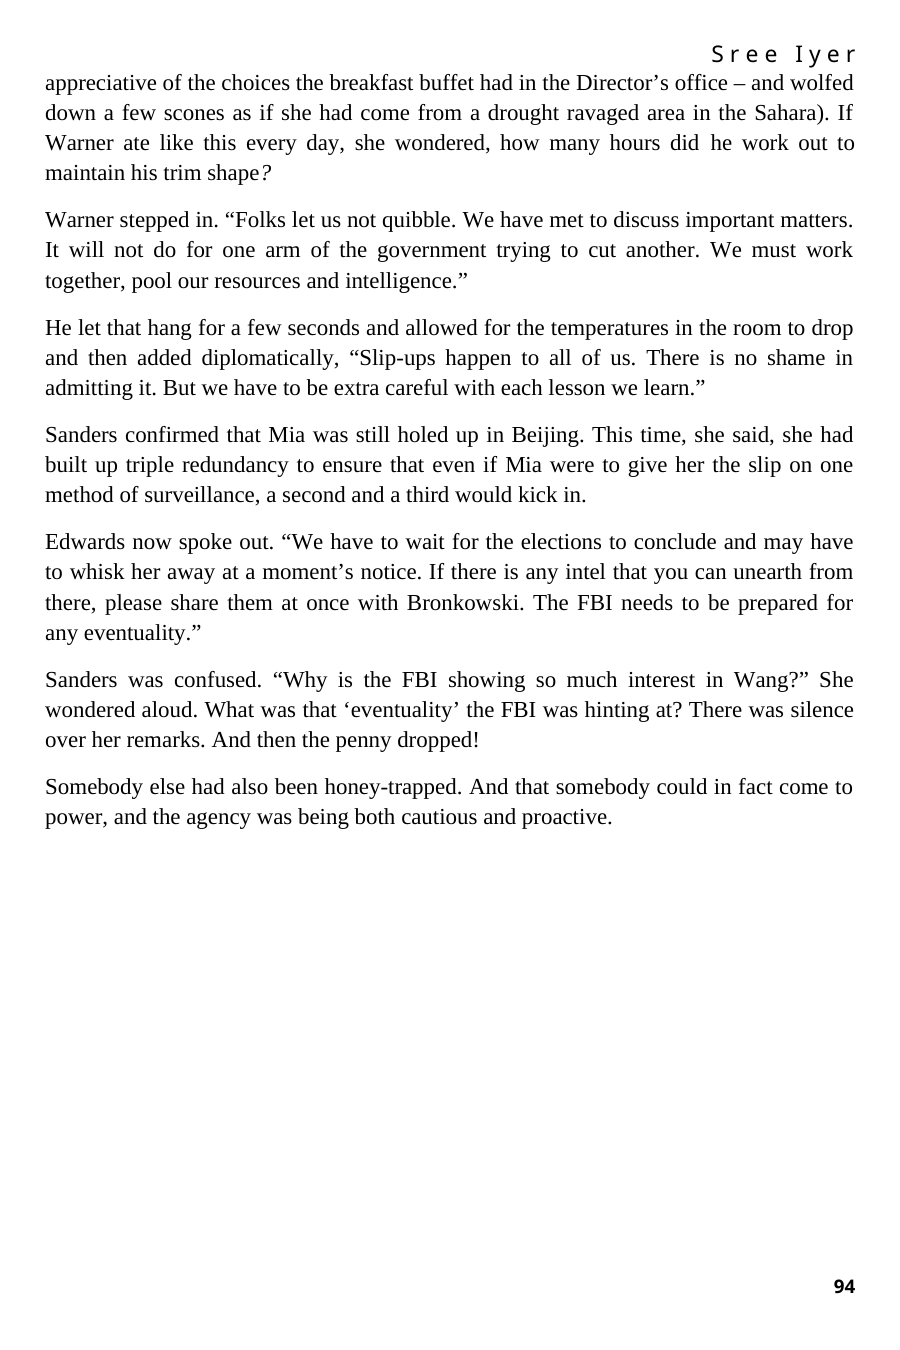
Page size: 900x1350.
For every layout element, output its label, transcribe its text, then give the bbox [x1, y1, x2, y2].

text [45, 69, 855, 186]
text He let that hang for a few seconds and allowed for the temperatures in the room to drop and then added diplomatically, “Slip-ups happen to all of us. There is no shame in admitting it. But we have to be extra careful with each lesson we learn.” [45, 313, 855, 400]
text Somebody else had also been honey-trapped. And that somebody could in fact come to power, and the agency was being both cautious and proactive. [45, 773, 855, 829]
text Edwards now spoke out. “We have to wait for the elections to conclude and may have to whisk her away at a moment’s notice. If there is any intel that you can unearth from there, please share them at once with Bronkowski. The FBI needs to be prepared for any eventuality.” [45, 528, 855, 645]
text Sanders was confused. “Why is the FBI showing so much interest in Wang?” She wondered aloud. What was that ‘eventuality’ the FBI was hinting at? There was silence over her remarks. And then the penny dropped! [45, 666, 855, 752]
text Sanders confirmed that Mia was still holed up in Beijing. This time, she said, she had built up triple redundancy to ensure that even if Mia were to give her the slip on one method of surveillance, a second and a third would kick in. [45, 421, 855, 508]
text Warner stepped in. “Folks let us not quibble. We have met to discuss important matters. It will not do for one arm of the government trying to cut another. We must work together, pool our resources and intelligence.” [45, 206, 855, 293]
